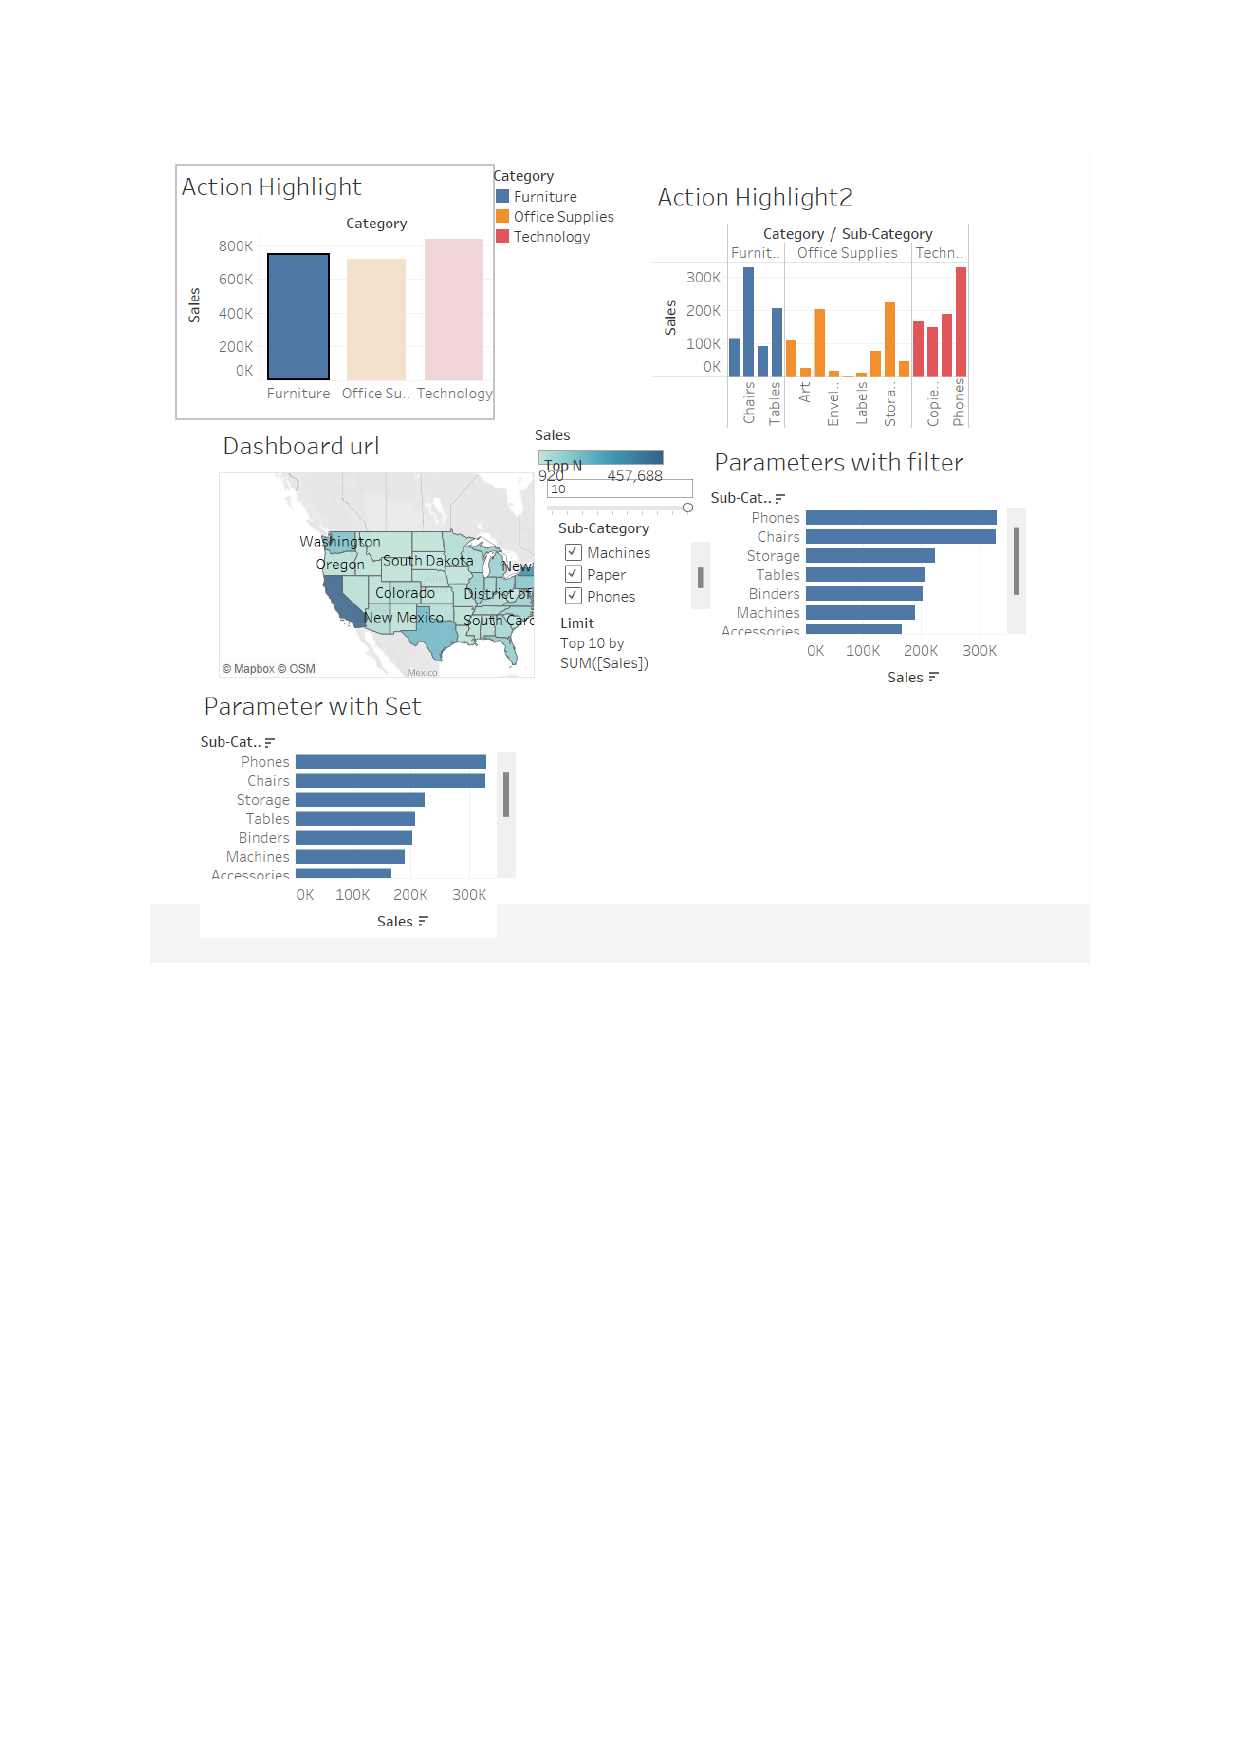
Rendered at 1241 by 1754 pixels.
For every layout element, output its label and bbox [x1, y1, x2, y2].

picture [150, 150, 1091, 963]
